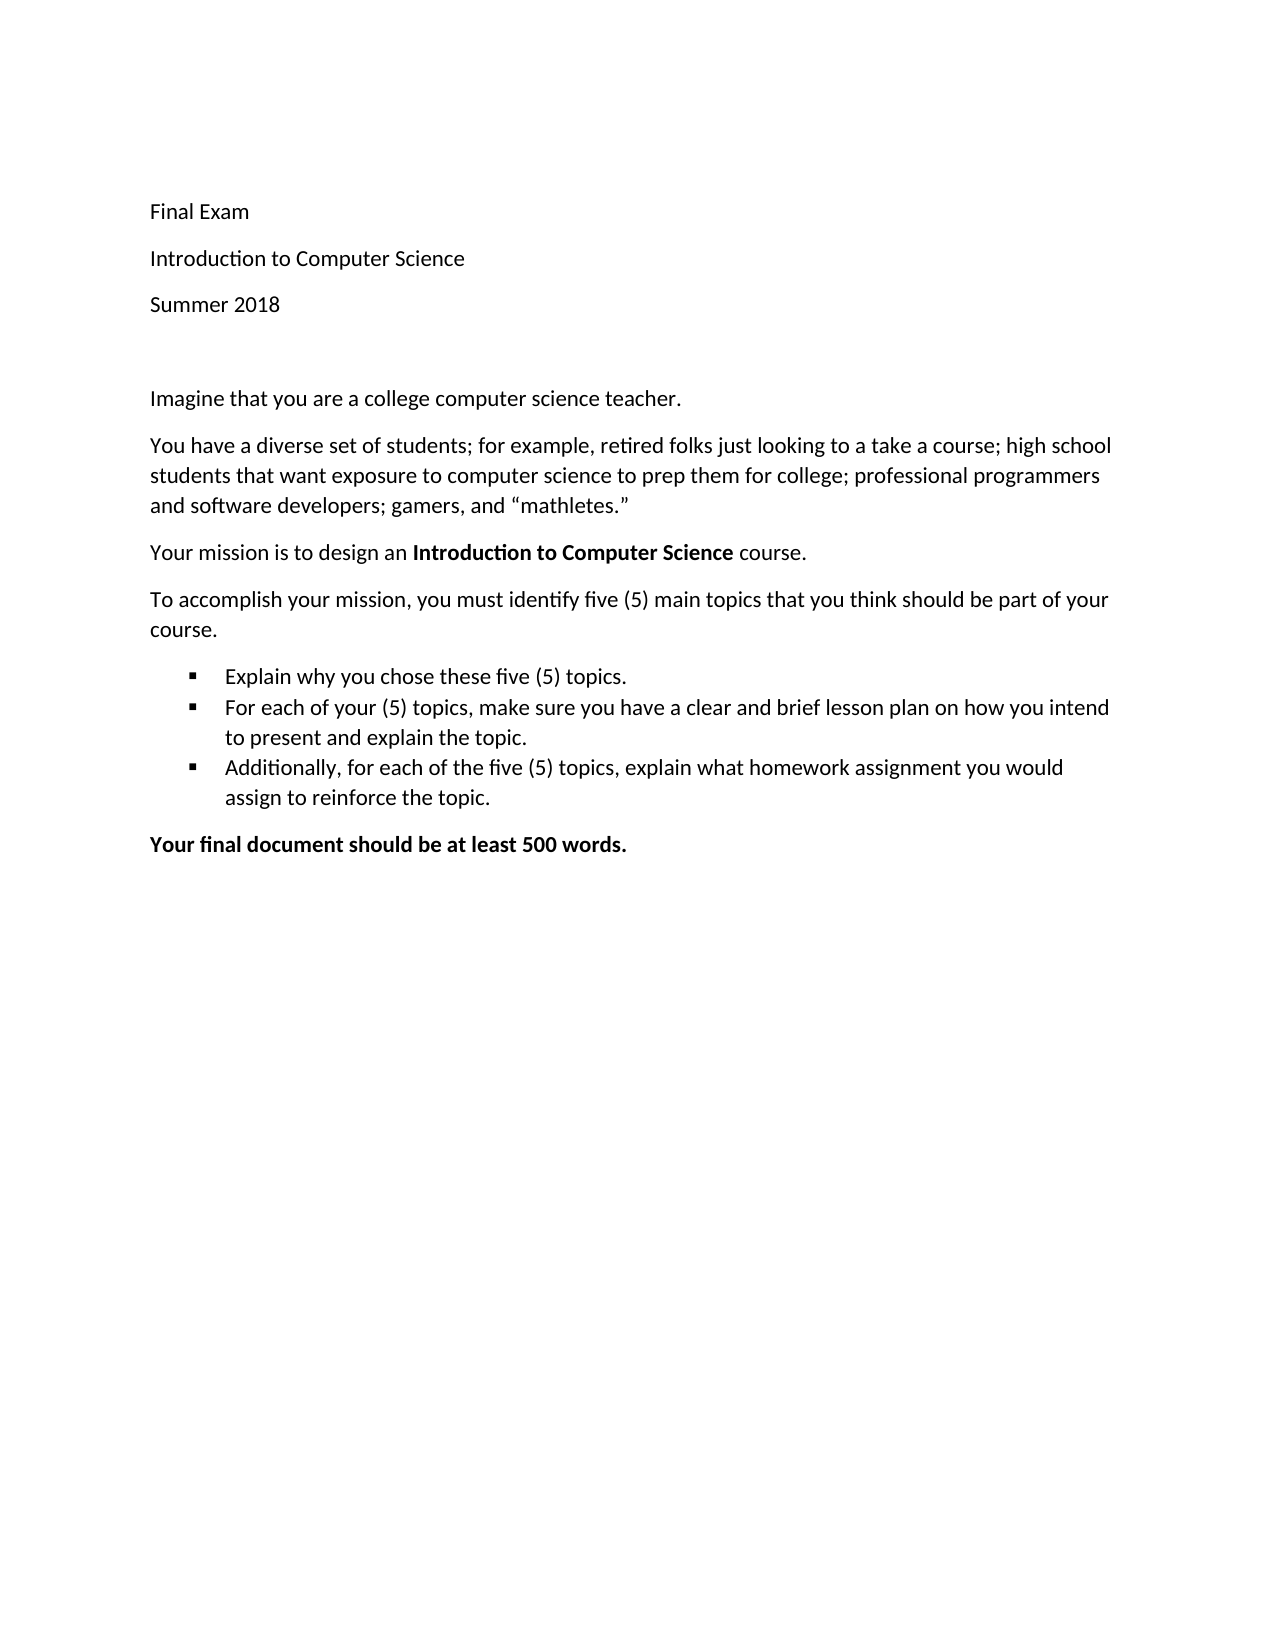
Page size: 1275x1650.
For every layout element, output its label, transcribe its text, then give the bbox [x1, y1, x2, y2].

list For each of your (5) topics, make sure you have a clear and brief lesson plan on how you intend to present and explain the topic. [187, 693, 1125, 751]
text Your mission is to design an Introduction to Computer Science course. [150, 538, 1125, 567]
text Summer 2018 [150, 291, 1125, 319]
text Introduction to Computer Science [150, 244, 1125, 272]
text Your final document should be at least 500 words. [150, 830, 1125, 858]
text You have a diverse set of students; for example, retired folks just looking to a take a course; high school students that want exposure to computer science to prep them for college; professional programmers and software developers; gamers, and “mathletes.” [150, 431, 1125, 520]
list Explain why you chose these five (5) topics. [187, 662, 1125, 691]
text Final Exam [150, 197, 1125, 225]
list Additionally, for each of the five (5) topics, explain what homework assignment you would assign to reinforce the topic. [187, 753, 1125, 811]
text Imagine that you are a college computer science teacher. [150, 384, 1125, 412]
text To accomplish your mission, you must identify five (5) main topics that you think should be part of your course. [150, 585, 1125, 644]
